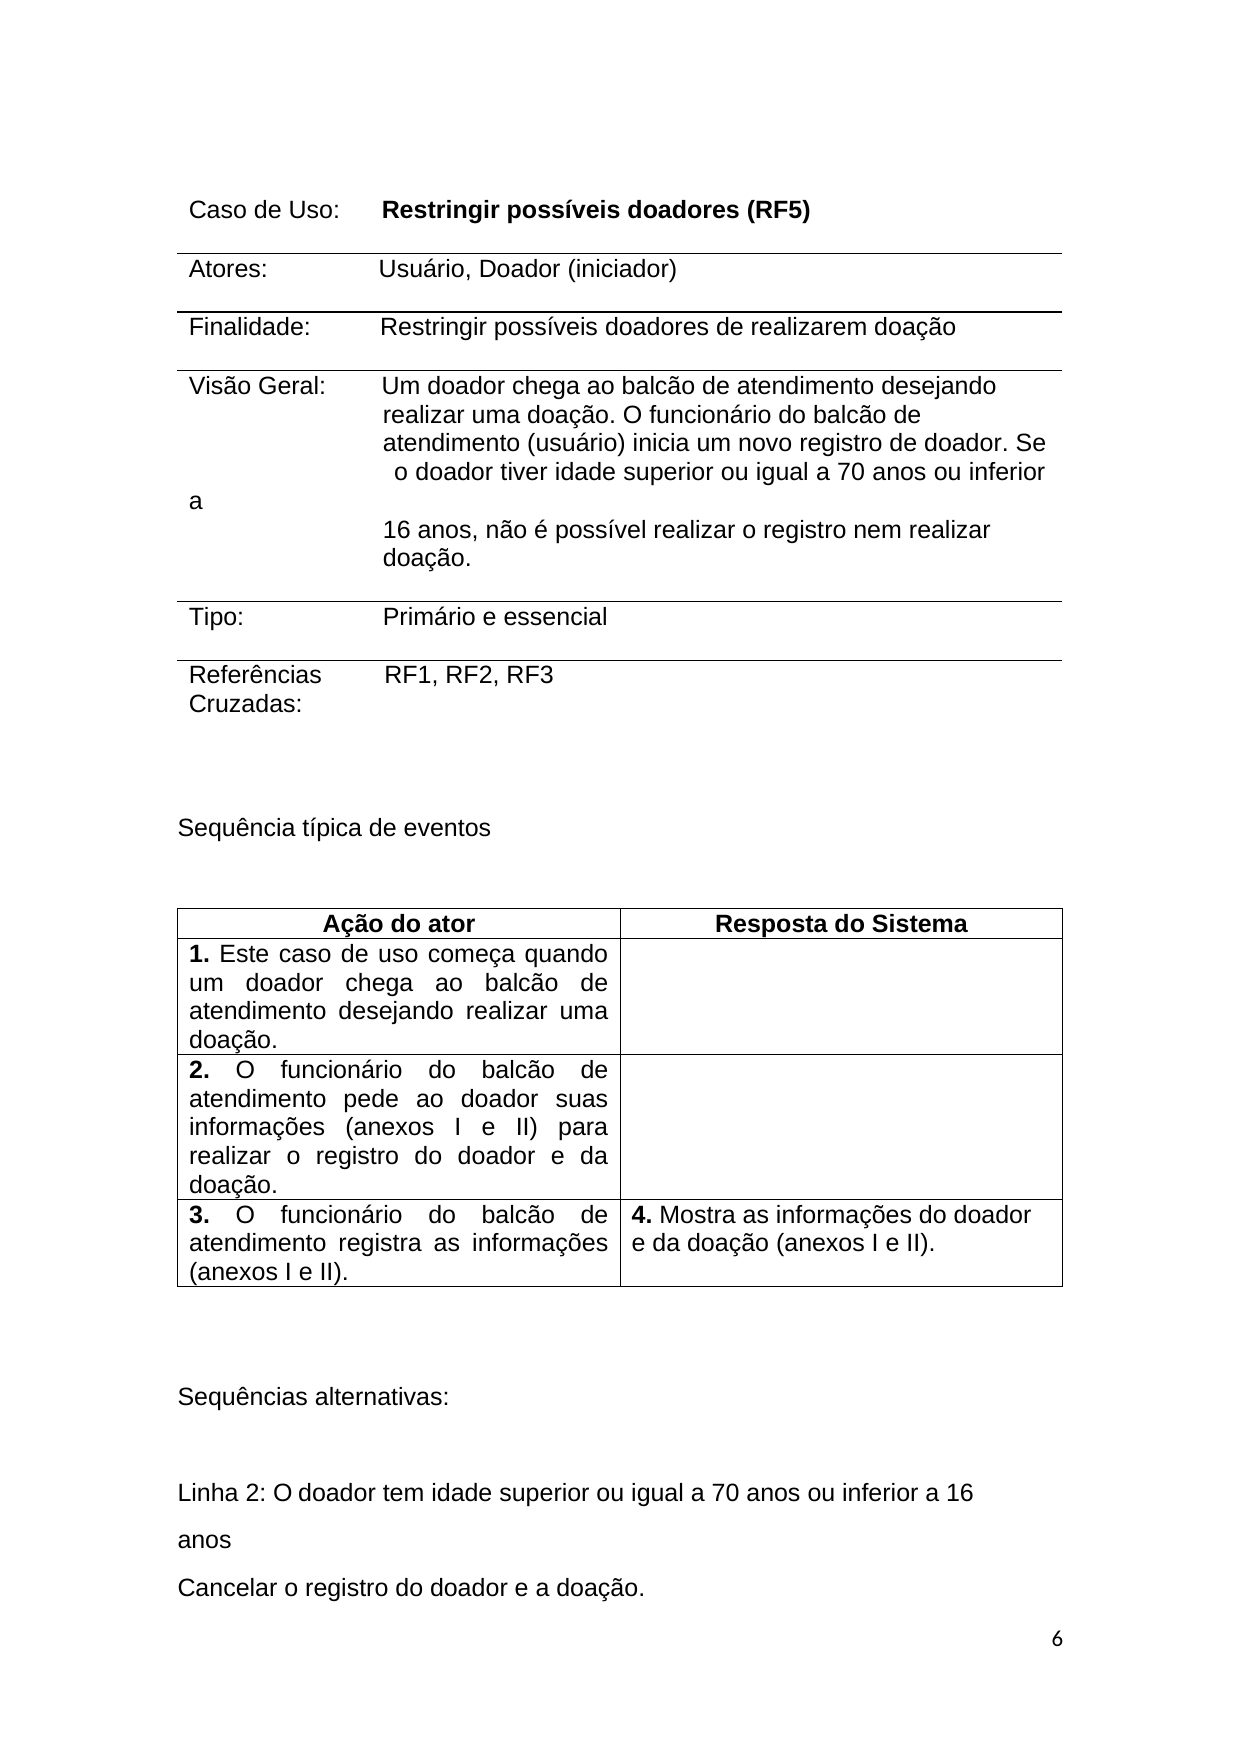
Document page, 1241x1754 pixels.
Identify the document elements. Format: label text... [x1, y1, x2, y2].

table_header Resposta do Sistema [621, 909, 1062, 938]
table_cell Referências RF1, RF2, RF3 Cruzadas: [177, 661, 1062, 718]
table_cell 4. Mostra as informações do doador e da doação (anexos I e II). [621, 1200, 1062, 1286]
text Sequência típica de eventos [177, 813, 1063, 841]
text Sequências alternativas: [177, 1382, 1063, 1411]
table_cell 2. O funcionário do balcão de atendimento pede ao doador suas informações (anexos I e II) para realizar o registro do doador e da doação. [178, 1055, 620, 1199]
table_cell Finalidade: Restringir possíveis doadores de realizarem doação [177, 313, 1062, 370]
table_cell Tipo: Primário e essencial [177, 602, 1062, 659]
table_header Caso de Uso: Restringir possíveis doadores (RF5) [177, 195, 1062, 253]
text anos [177, 1526, 1063, 1554]
table_cell [621, 939, 1062, 1054]
table_cell [621, 1055, 1062, 1199]
table_header Ação do ator [178, 909, 620, 938]
table_cell 3. O funcionário do balcão de atendimento registra as informações (anexos I e II). [178, 1200, 620, 1286]
table_cell 1. Este caso de uso começa quando um doador chega ao balcão de atendimento desejando realizar uma doação. [178, 939, 620, 1054]
table_cell Atores: Usuário, Doador (iniciador) [177, 254, 1062, 311]
text Linha 2: O doador tem idade superior ou igual a 70 anos ou inferior a 16 [177, 1478, 1063, 1507]
table_cell Visão Geral: Um doador chega ao balcão de atendimento desejando realizar uma doação. O funcionário do balcão de atendimento (usuário) inicia um novo registro de doador. Se o doador tiver idade superior ou igual a 70 anos ou inferior a 16 anos, não é possível realizar o registro nem realizar doação. [177, 371, 1062, 601]
text Cancelar o registro do doador e a doação. [177, 1573, 1063, 1602]
